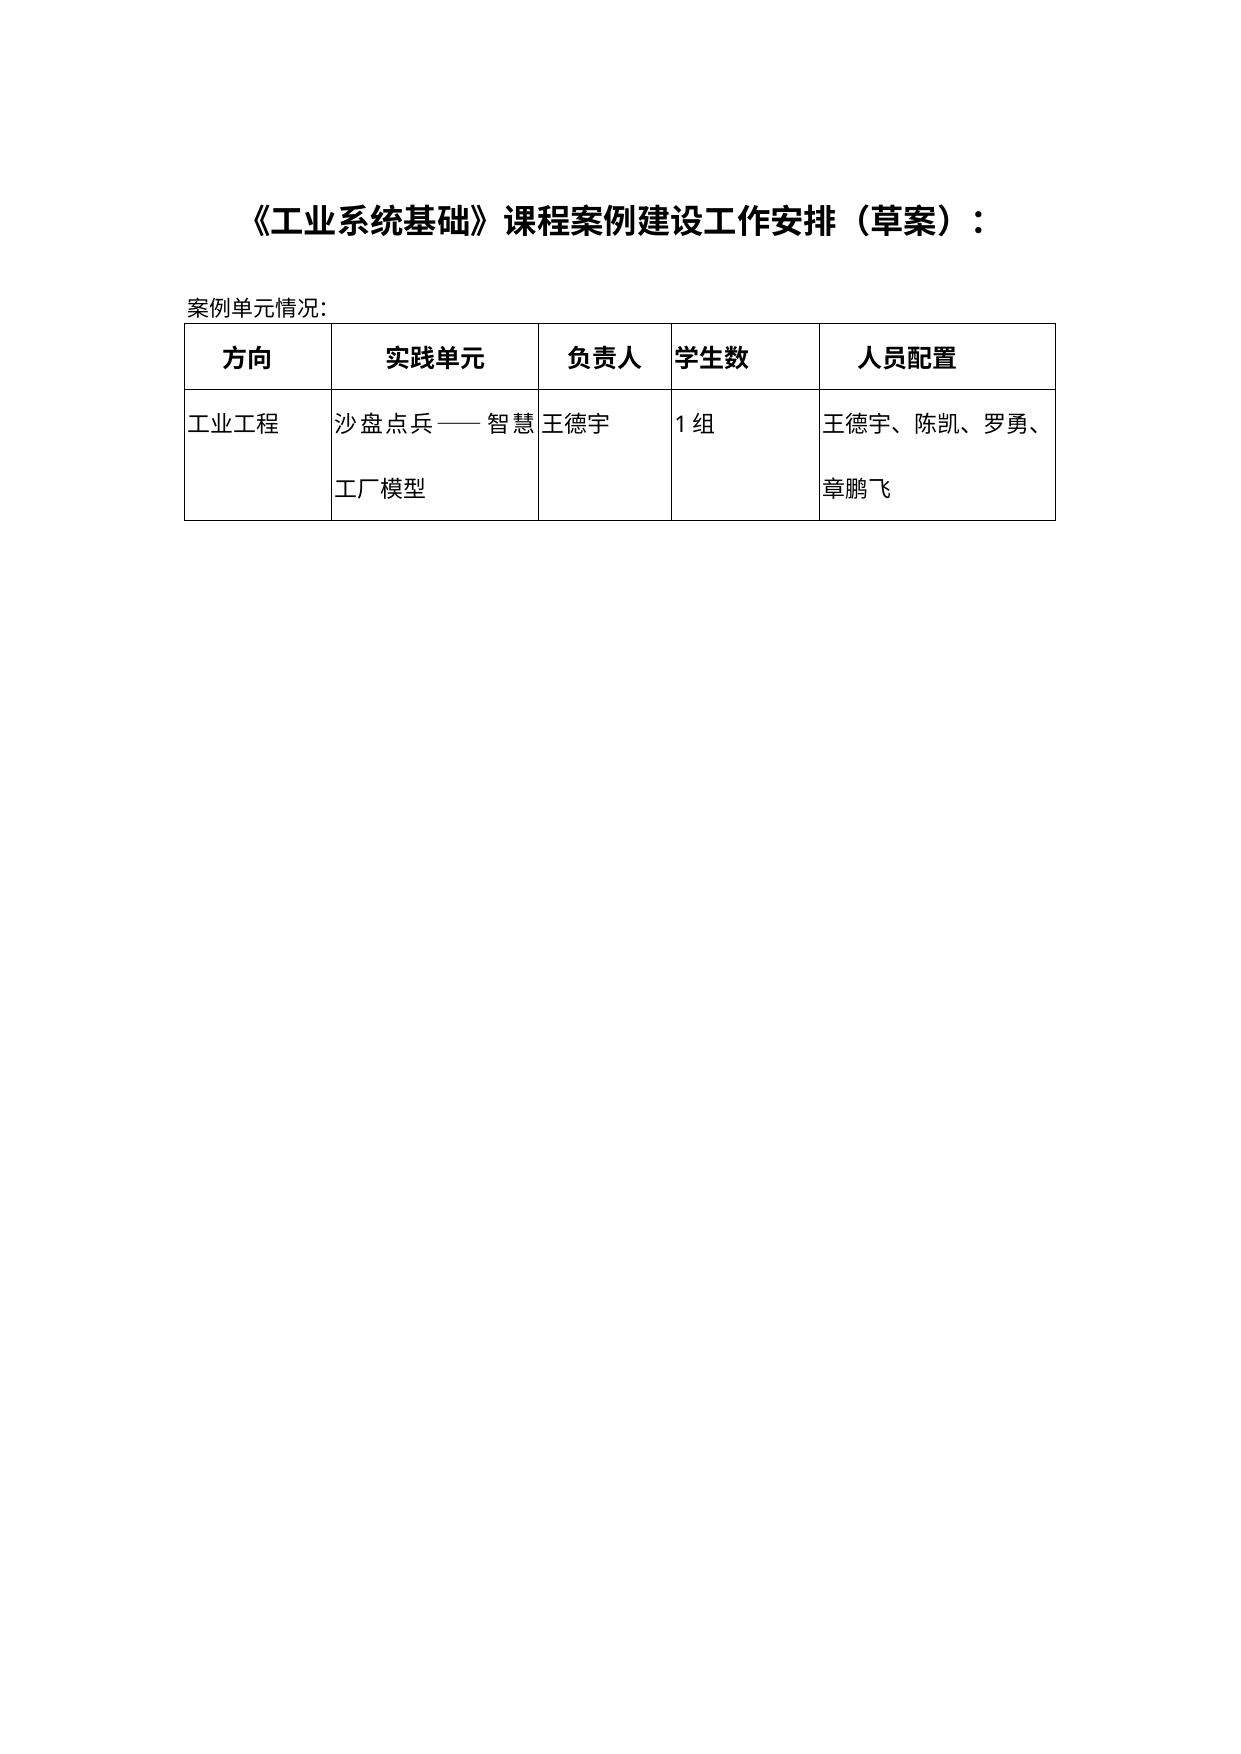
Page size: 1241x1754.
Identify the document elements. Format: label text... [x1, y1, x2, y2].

table_header 实践单元 [332, 324, 538, 389]
table_cell 王德宇 [539, 390, 671, 520]
table_cell 工业工程 [185, 390, 331, 520]
title 《工业系统基础》课程案例建设工作安排（草案）： [187, 187, 1053, 252]
table_header 学生数 [672, 324, 819, 389]
table_cell 沙盘点兵——智慧工厂模型 [332, 390, 538, 520]
text 案例单元情况： [187, 291, 1053, 323]
table_header 方向 [185, 324, 331, 389]
table_cell 王德宇、陈凯、罗勇、章鹏飞 [820, 390, 1055, 520]
table_header 人员配置 [820, 324, 1055, 389]
table_header 负责人 [539, 324, 671, 389]
table_cell 1组 [672, 390, 819, 520]
